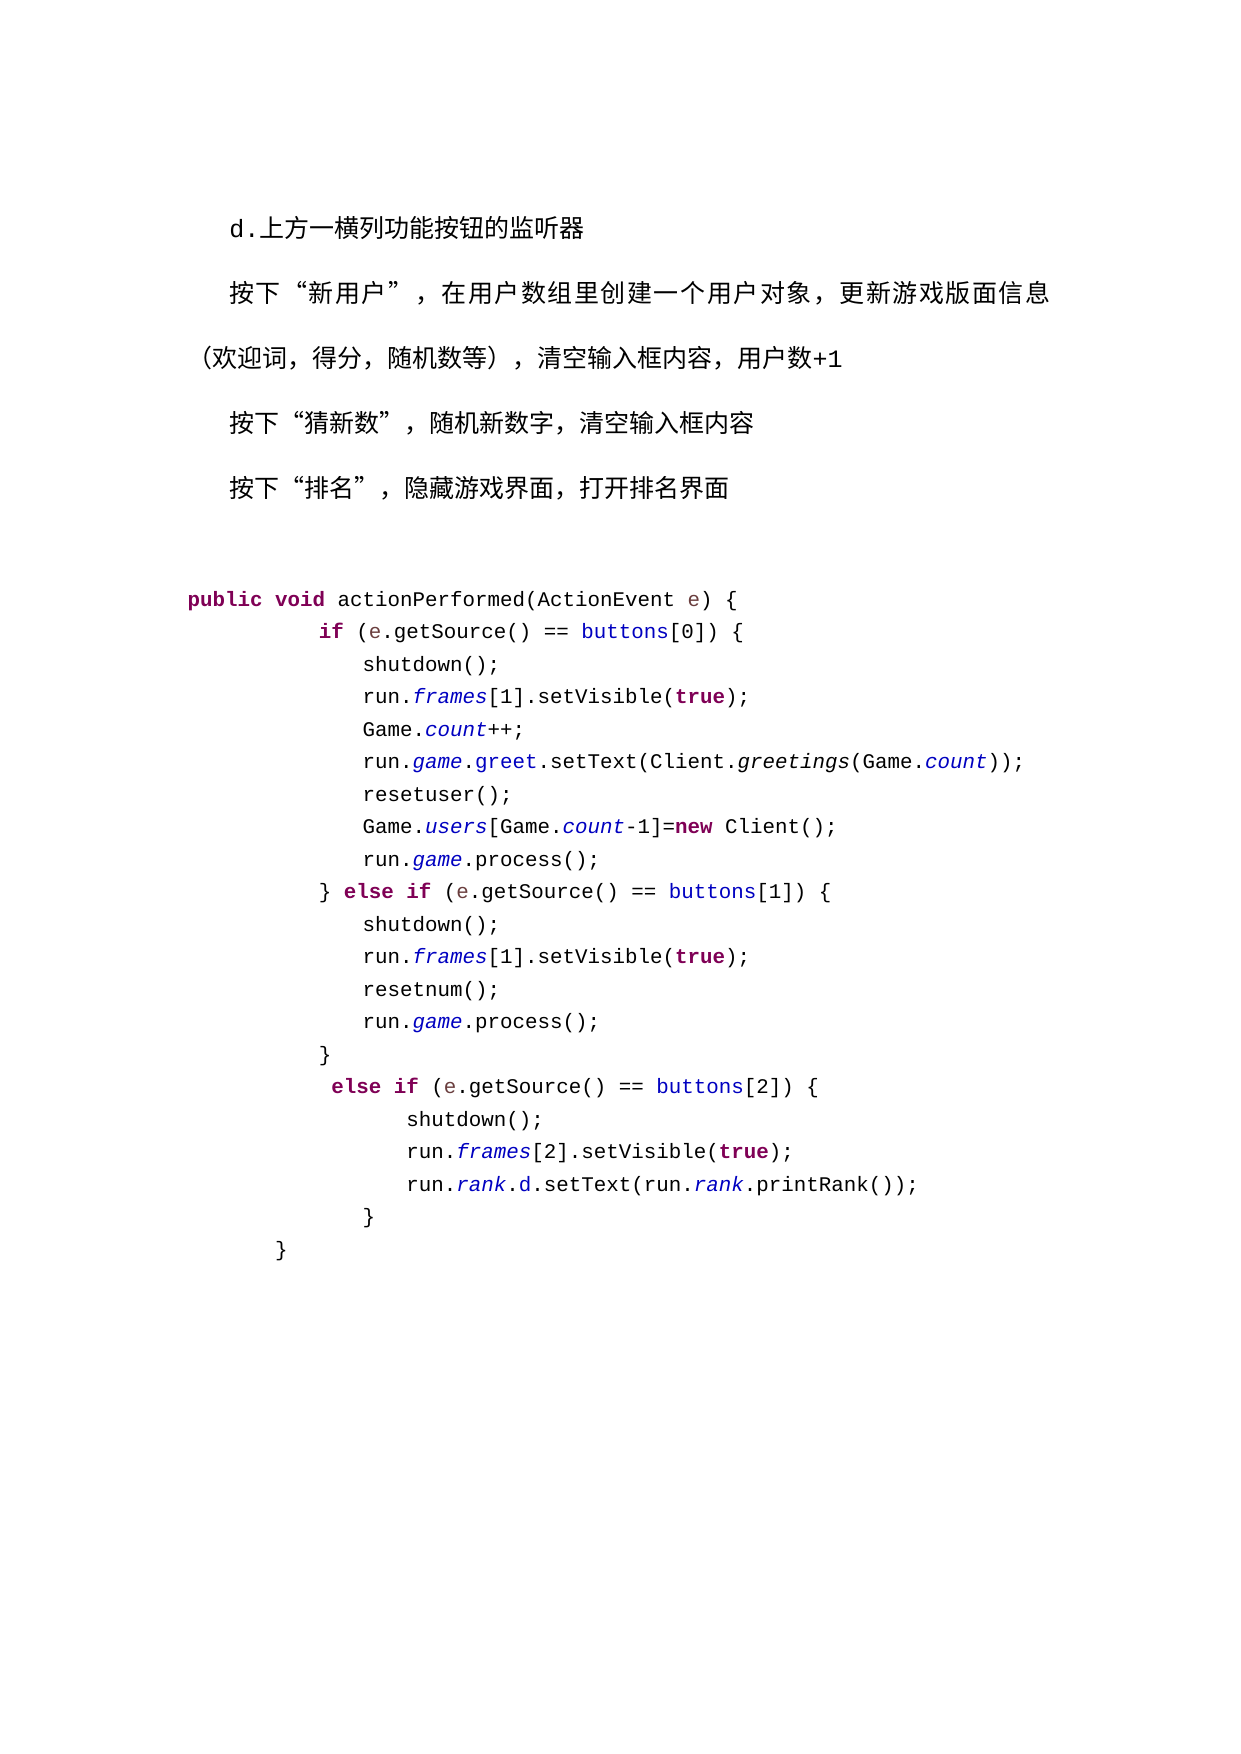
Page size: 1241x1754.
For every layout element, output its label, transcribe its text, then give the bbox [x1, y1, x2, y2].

text else if (e.getSource() == buttons[2]) { [187, 1072, 1053, 1104]
text shutdown(); [187, 1104, 1053, 1137]
list d.上方一横列功能按钮的监听器 [187, 194, 1053, 259]
list } [187, 1234, 1053, 1267]
text Game.count++; [187, 714, 1053, 747]
text run.frames[1].setVisible(true); [187, 942, 1053, 974]
list 按下“新用户”，在用户数组里创建一个用户对象，更新游戏版面信息（欢迎词，得分，随机数等），清空输入框内容，用户数+1 [187, 259, 1053, 389]
text } [187, 1039, 1053, 1072]
text } [187, 1202, 1053, 1234]
text public void actionPerformed(ActionEvent e) { [187, 584, 1053, 617]
text run.rank.d.setText(run.rank.printRank()); [187, 1169, 1053, 1202]
text if (e.getSource() == buttons[0]) { [187, 617, 1053, 649]
text run.game.process(); [187, 844, 1053, 877]
text run.frames[1].setVisible(true); [187, 682, 1053, 714]
text run.game.process(); [187, 1007, 1053, 1039]
list 按下“排名”，隐藏游戏界面，打开排名界面 [187, 454, 1053, 519]
text } else if (e.getSource() == buttons[1]) { [187, 877, 1053, 909]
text resetuser(); [187, 779, 1053, 812]
text Game.users[Game.count-1]=new Client(); [187, 812, 1053, 844]
list 按下“猜新数”，随机新数字，清空输入框内容 [187, 389, 1053, 454]
text resetnum(); [187, 974, 1053, 1007]
text shutdown(); [187, 909, 1053, 942]
text run.game.greet.setText(Client.greetings(Game.count)); [187, 747, 1053, 779]
text run.frames[2].setVisible(true); [187, 1137, 1053, 1169]
text shutdown(); [187, 649, 1053, 682]
